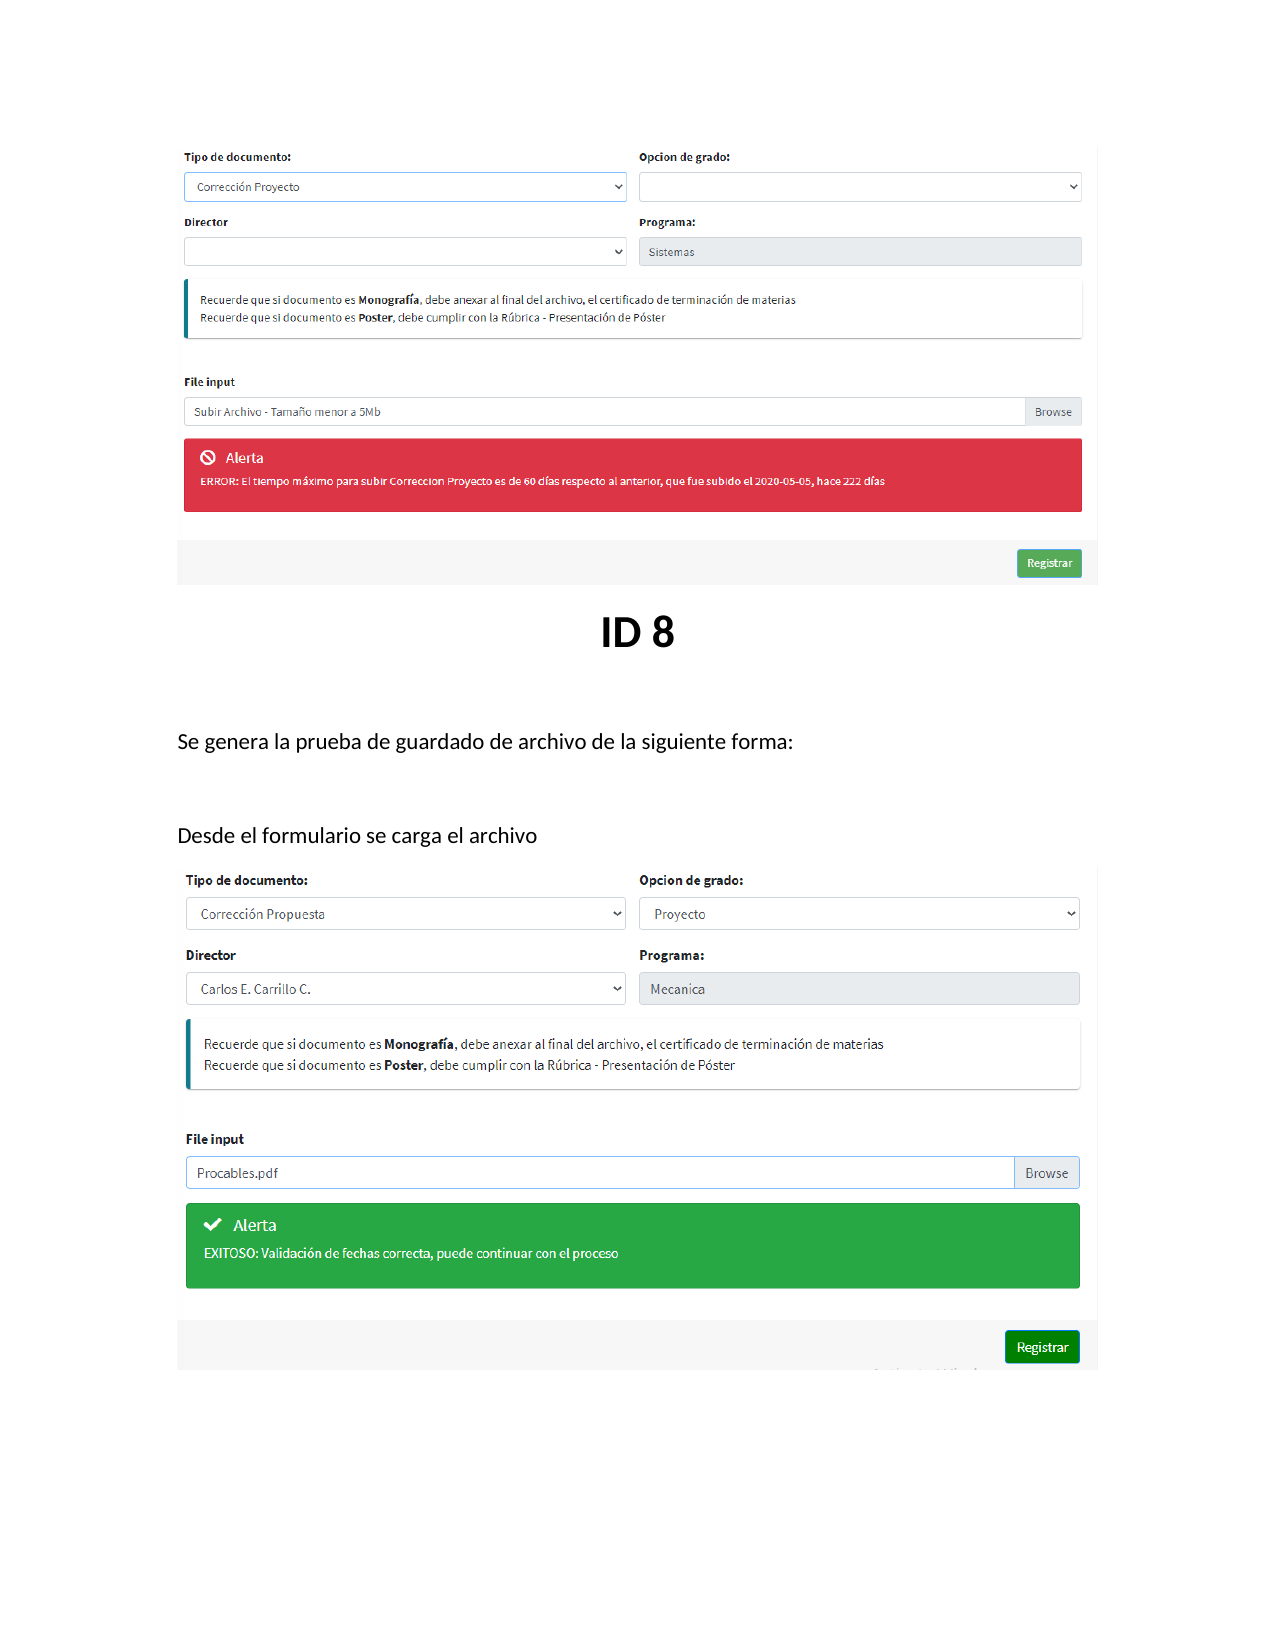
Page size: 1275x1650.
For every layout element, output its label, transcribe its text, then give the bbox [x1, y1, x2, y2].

text Se genera la prueba de guardado de archivo de la siguiente forma: [177, 727, 1098, 755]
picture [177, 147, 1098, 585]
text ID 8 [177, 603, 1098, 659]
picture [177, 867, 1098, 1370]
text Desde el formulario se carga el archivo [177, 821, 1098, 849]
